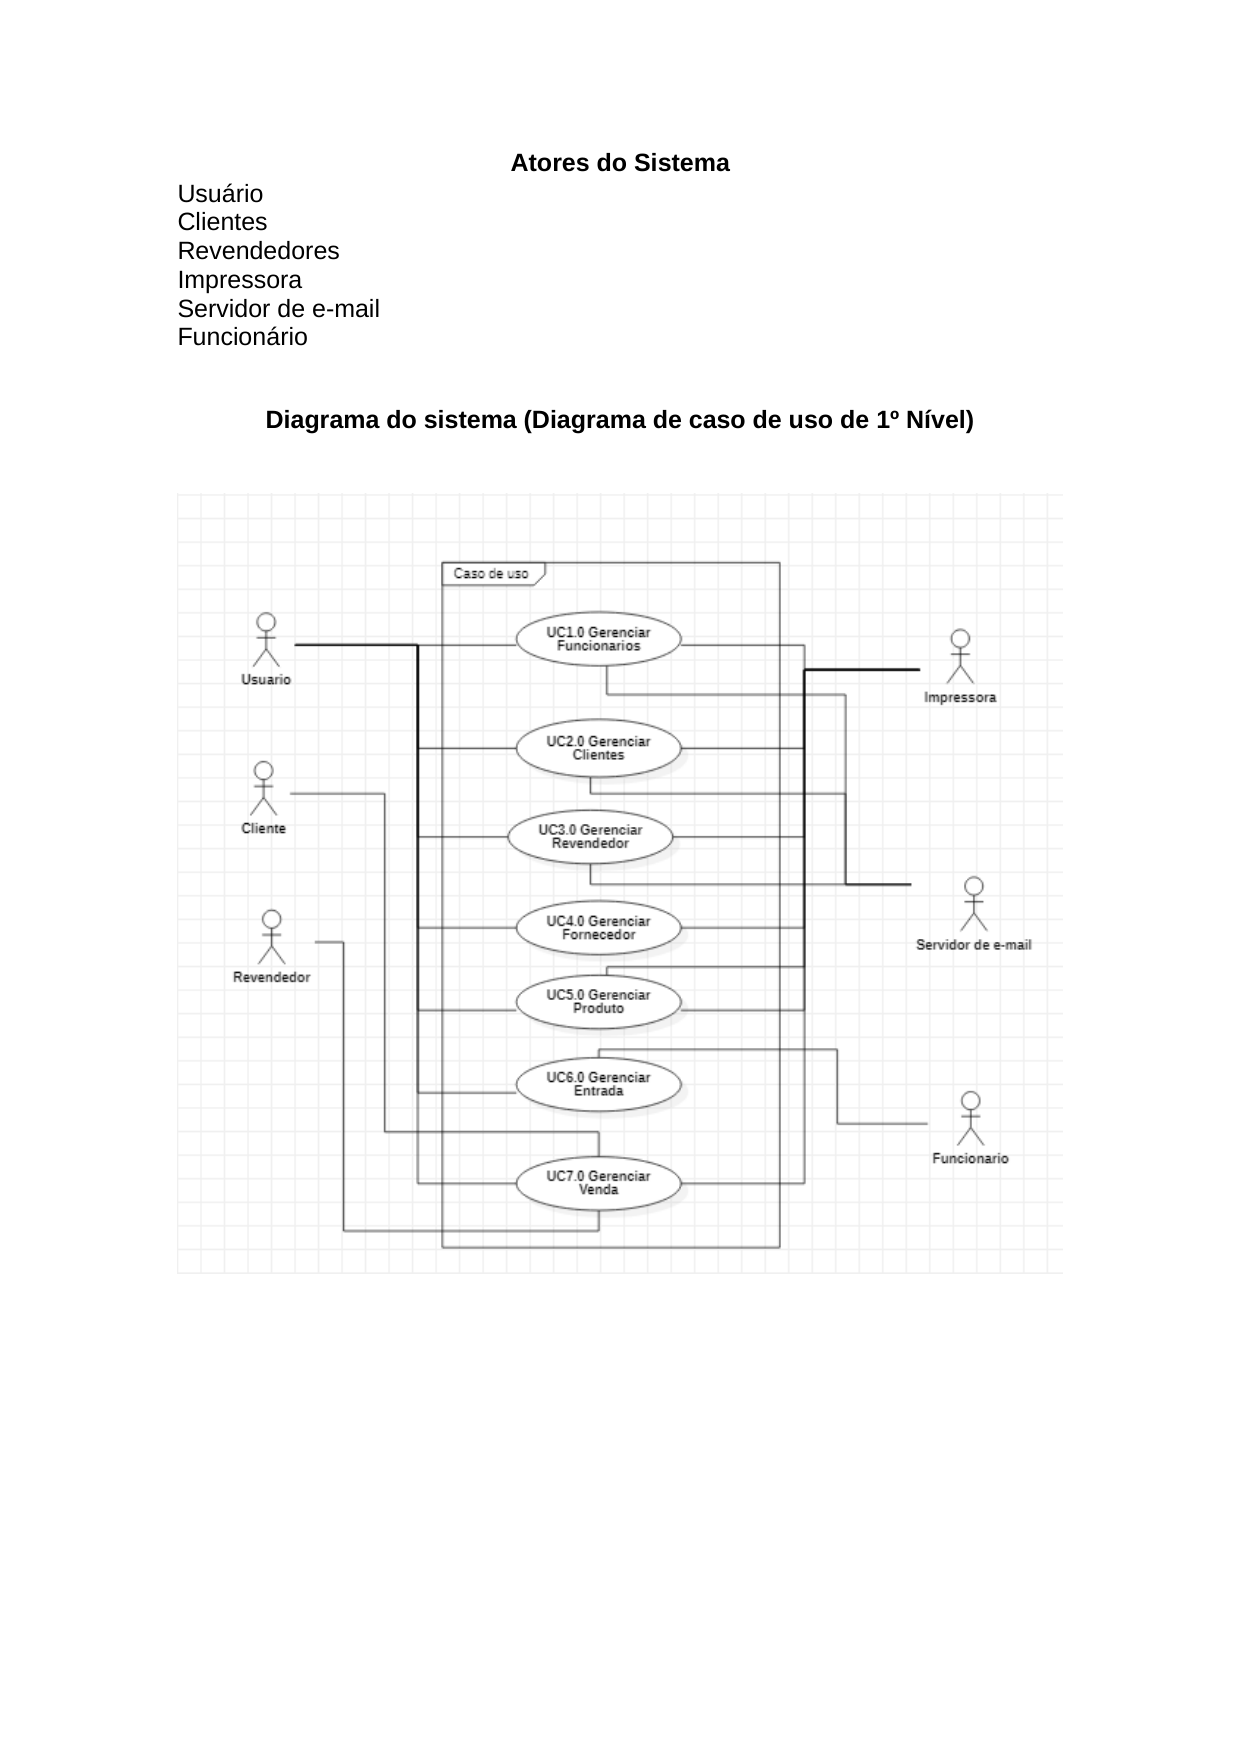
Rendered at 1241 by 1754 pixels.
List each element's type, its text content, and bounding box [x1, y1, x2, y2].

text Funcionário [177, 322, 1063, 351]
text Clientes [177, 207, 1063, 236]
subtitle Atores do Sistema [177, 148, 1063, 176]
subtitle Diagrama do sistema (Diagrama de caso de uso de 1º Nível) [177, 405, 1063, 434]
picture [177, 493, 1063, 1274]
text Revendedores [177, 236, 1063, 265]
text Impressora [177, 265, 1063, 294]
text Usuário [177, 179, 1063, 207]
text Servidor de e-mail [177, 294, 1063, 322]
